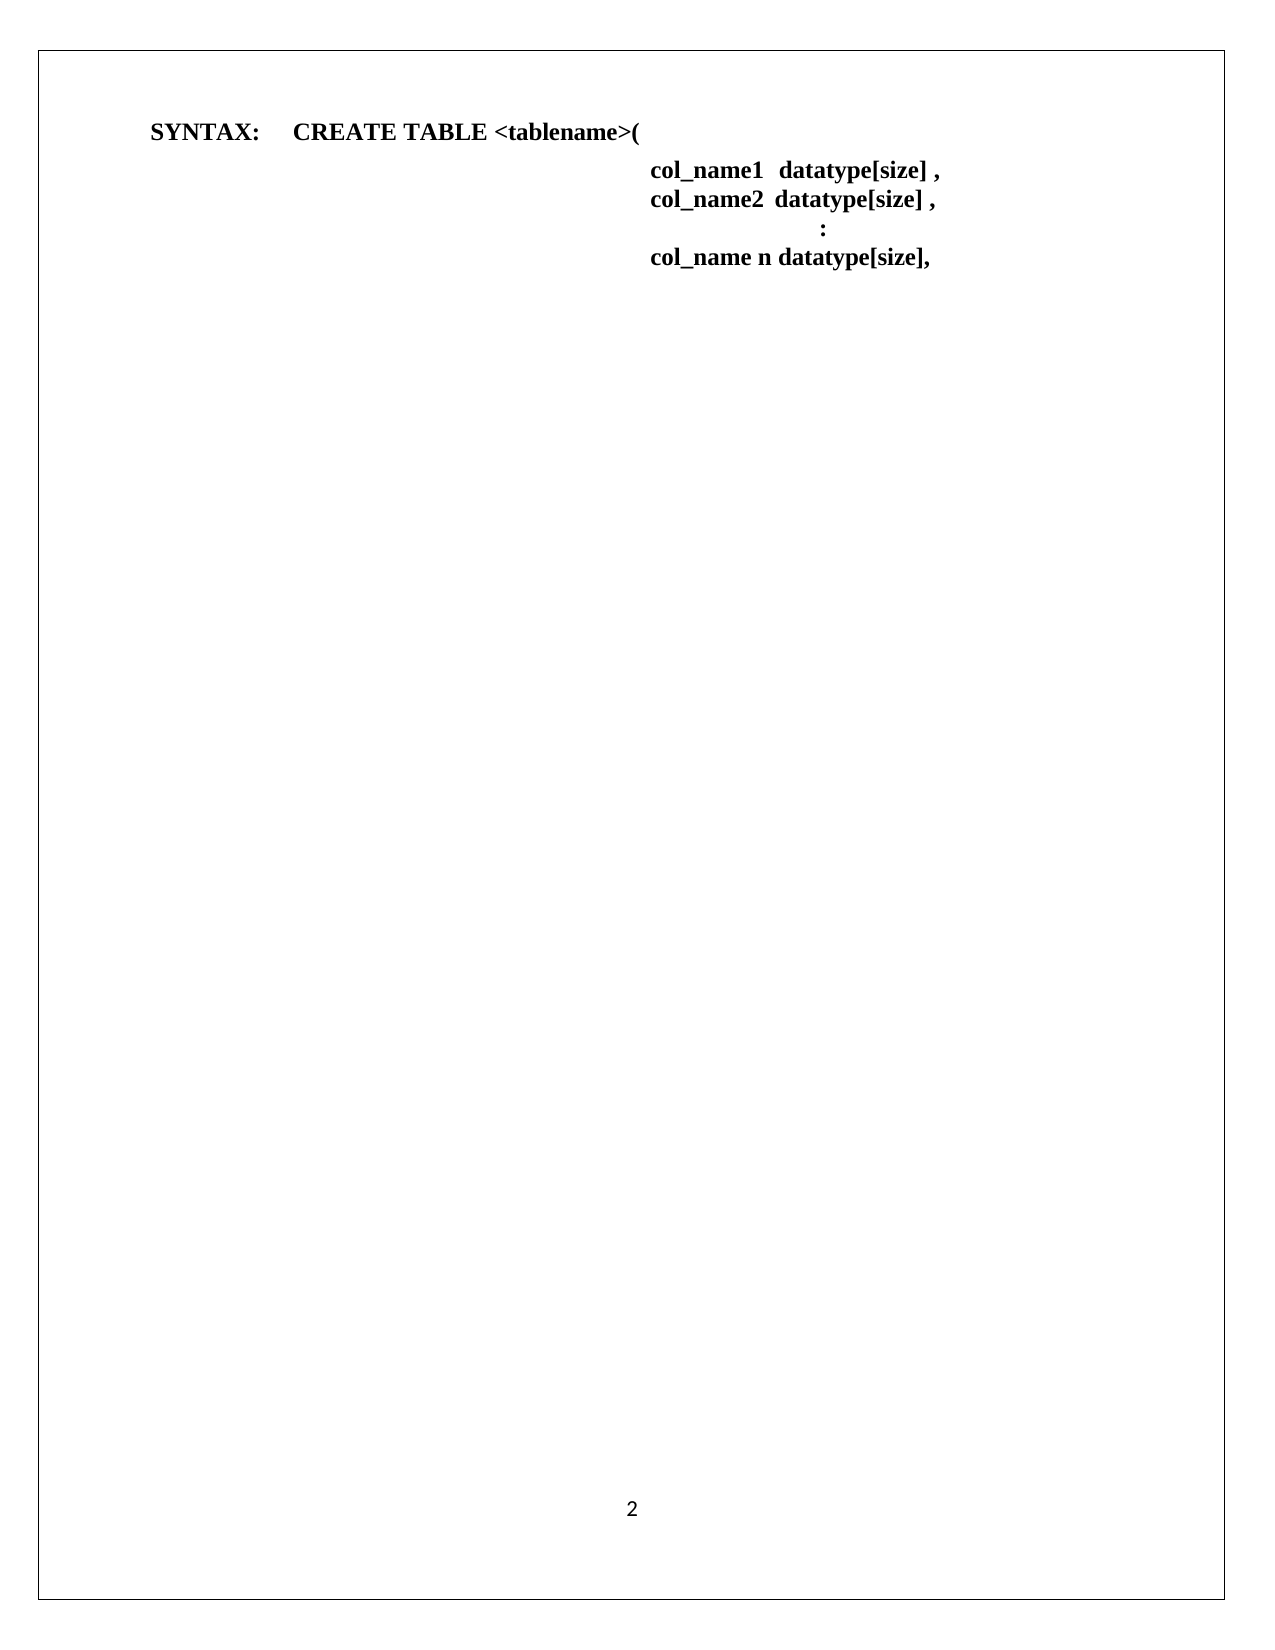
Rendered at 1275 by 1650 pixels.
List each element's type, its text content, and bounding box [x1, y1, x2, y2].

text SYNTAX: CREATE TABLE <tablename>( [150, 117, 642, 146]
text col_name n datatype[size], [650, 242, 1200, 270]
text col_name1 datatype[size] , col_name2 datatype[size] , [650, 155, 944, 213]
text : [819, 213, 1200, 242]
